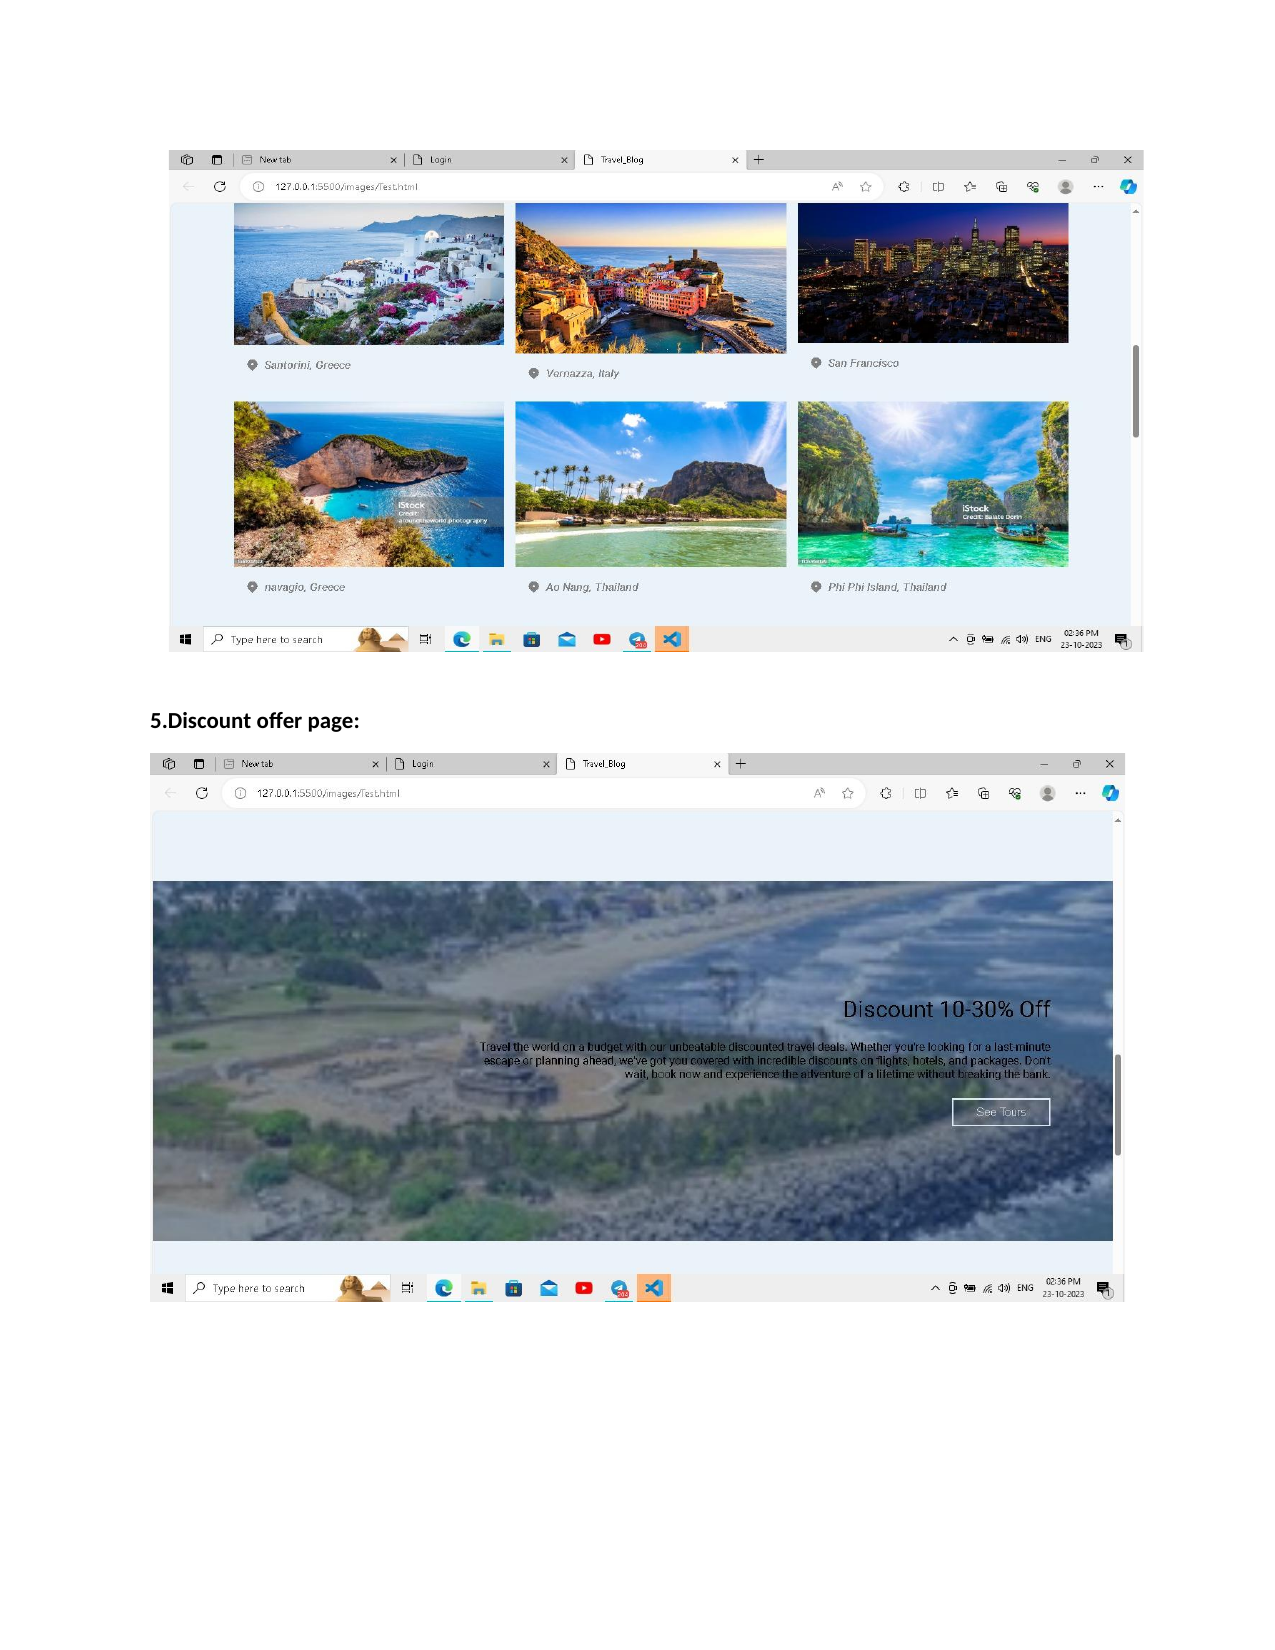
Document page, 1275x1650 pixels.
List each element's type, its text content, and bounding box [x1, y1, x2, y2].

picture [150, 753, 1125, 1302]
picture [168, 150, 1144, 652]
text 5.Discount offer page: [150, 707, 1125, 735]
